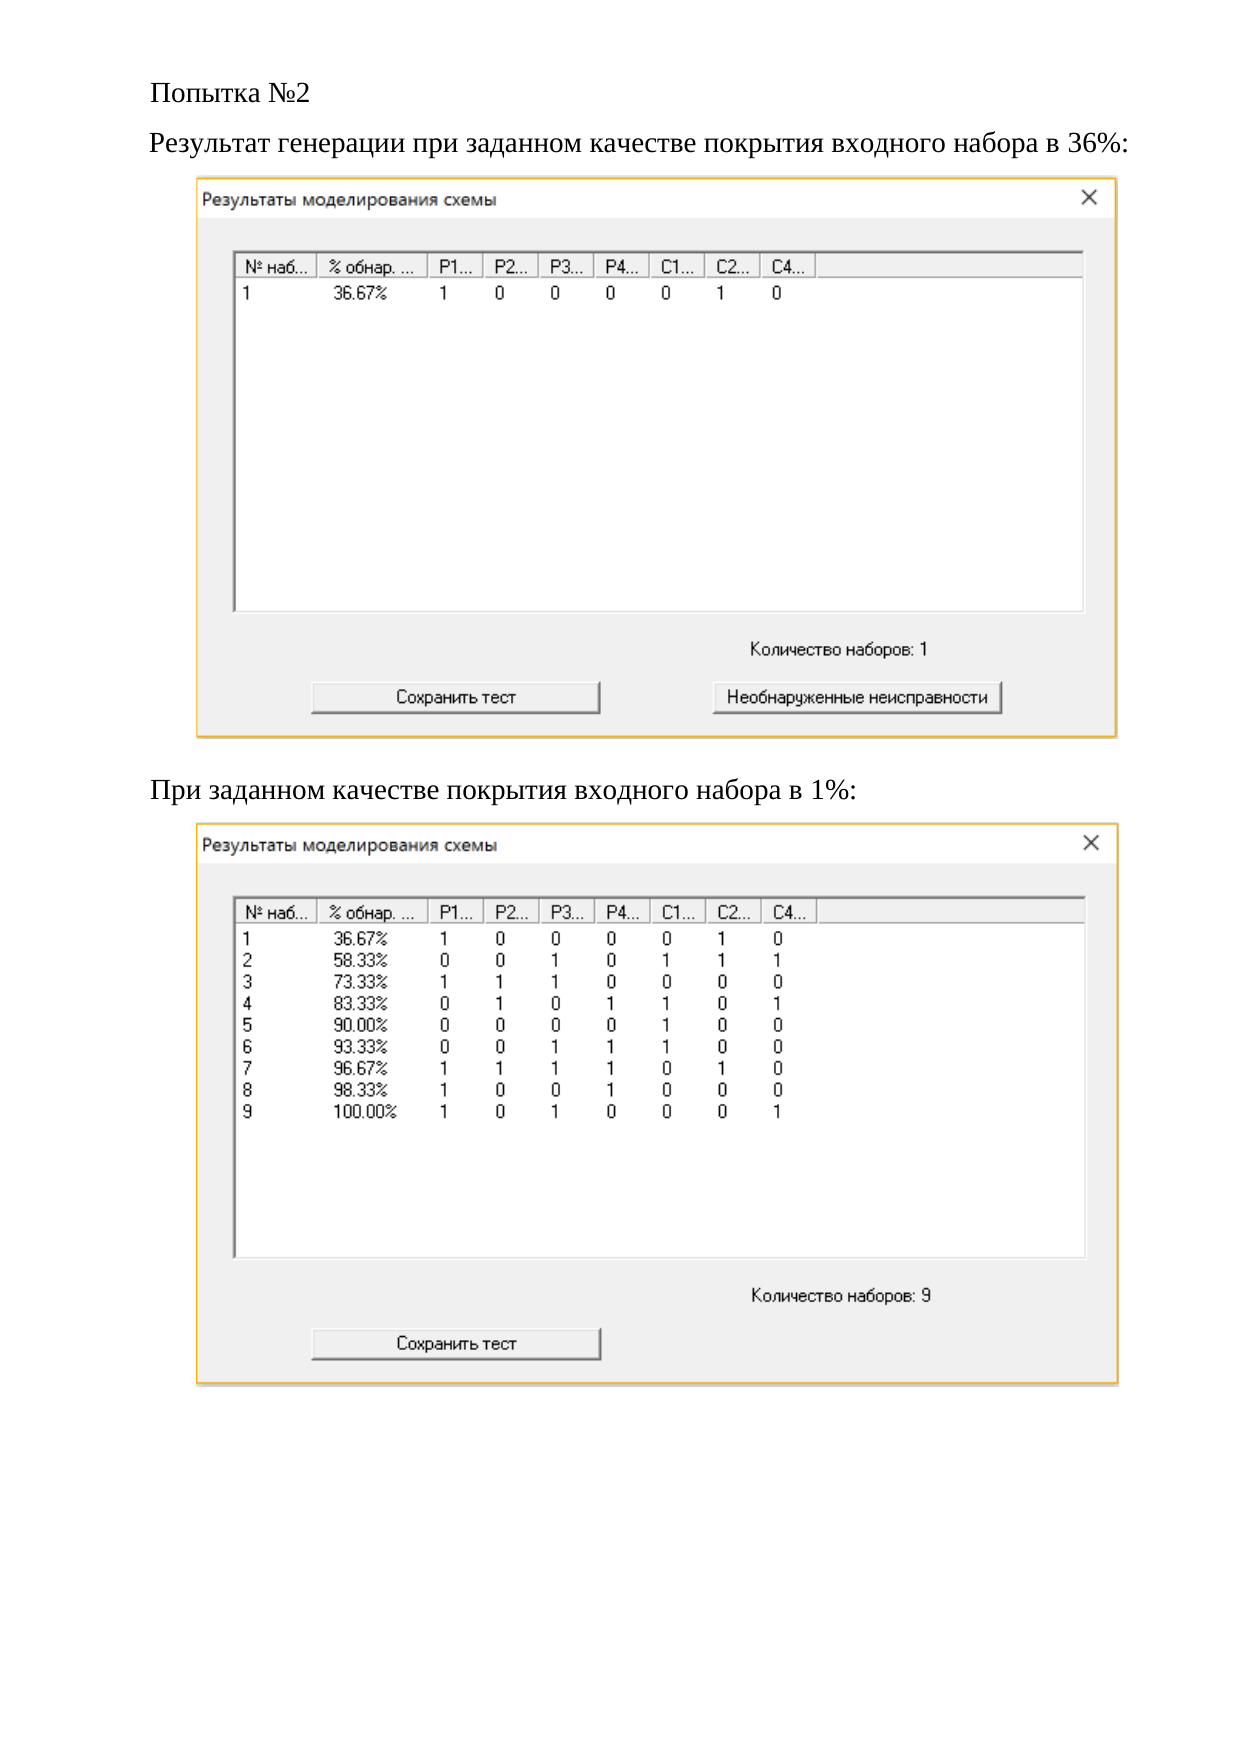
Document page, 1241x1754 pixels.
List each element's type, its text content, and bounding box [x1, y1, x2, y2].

text Попытка №2 [150, 75, 1165, 108]
text При заданном качестве покрытия входного набора в 1%: [150, 772, 1165, 806]
picture [196, 175, 1118, 739]
text Результат генерации при заданном качестве покрытия входного набора в 36%: [75, 125, 1165, 159]
picture [196, 822, 1120, 1387]
